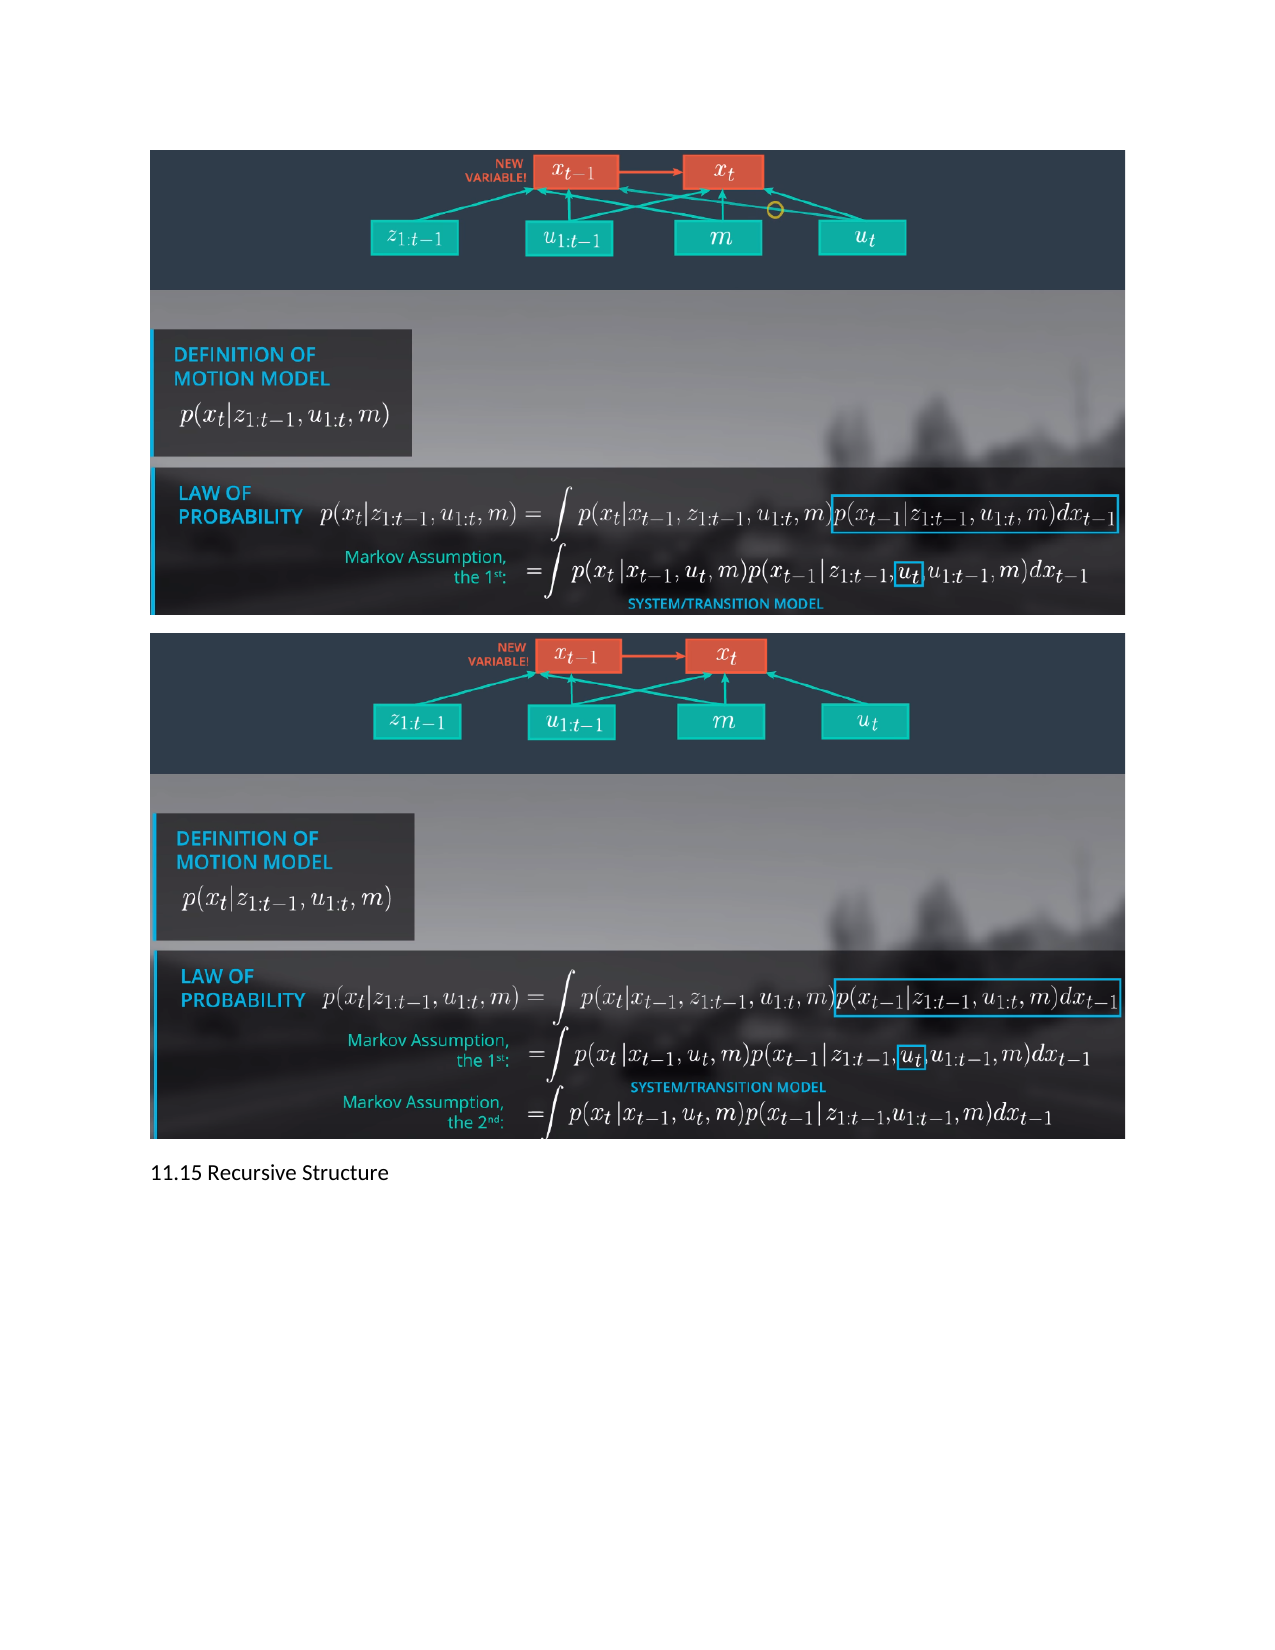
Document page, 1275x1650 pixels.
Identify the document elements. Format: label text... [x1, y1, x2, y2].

picture [150, 633, 1125, 1139]
picture [150, 150, 1125, 615]
text 11.15 Recursive Structure [150, 1158, 1125, 1186]
